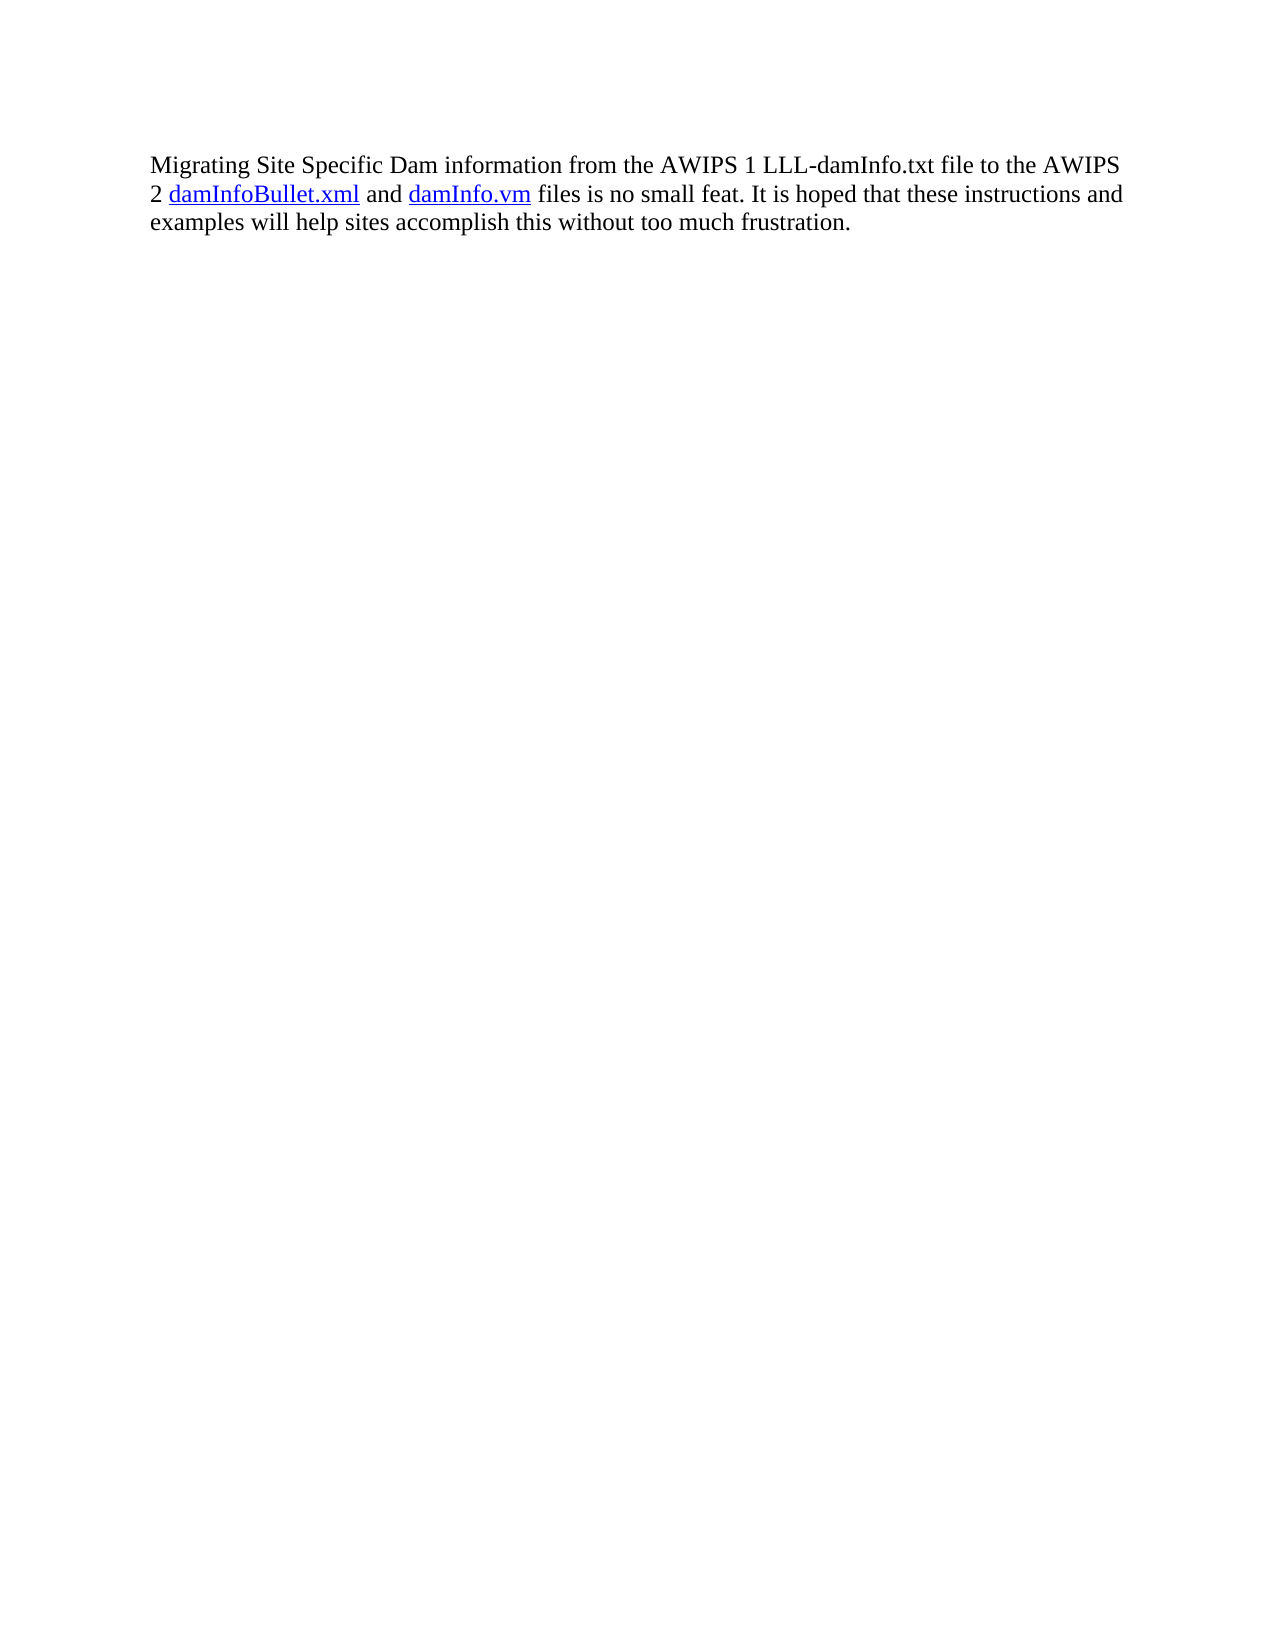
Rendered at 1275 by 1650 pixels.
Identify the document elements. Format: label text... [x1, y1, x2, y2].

text Migrating Site Specific Dam information from the AWIPS 1 LLL-damInfo.txt file to the AWIPS 2 damInfoBullet.xml and damInfo.vm files is no small feat. It is hoped that these instructions and examples will help sites accomplish this without too much frustration. [150, 150, 1125, 236]
